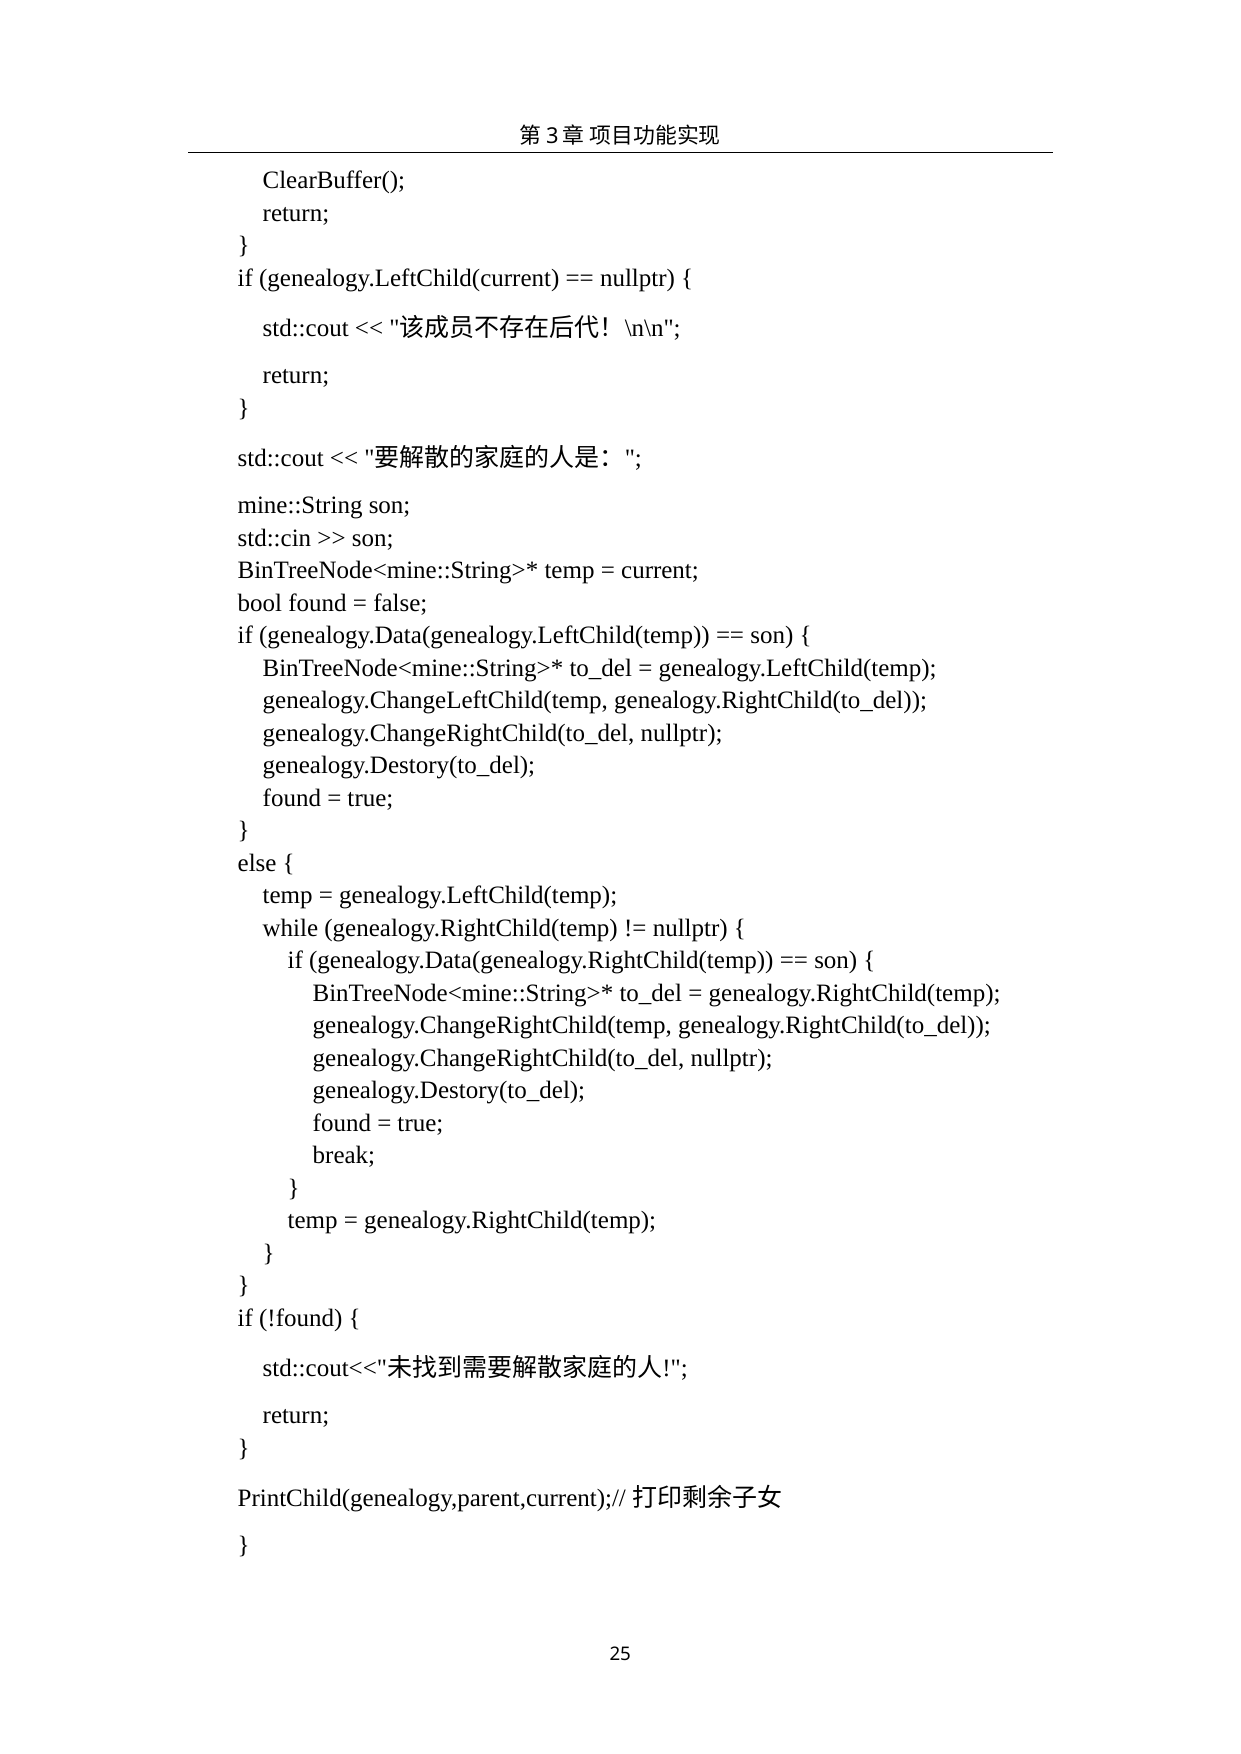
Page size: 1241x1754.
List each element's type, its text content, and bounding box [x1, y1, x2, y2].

text } [187, 1528, 1053, 1561]
